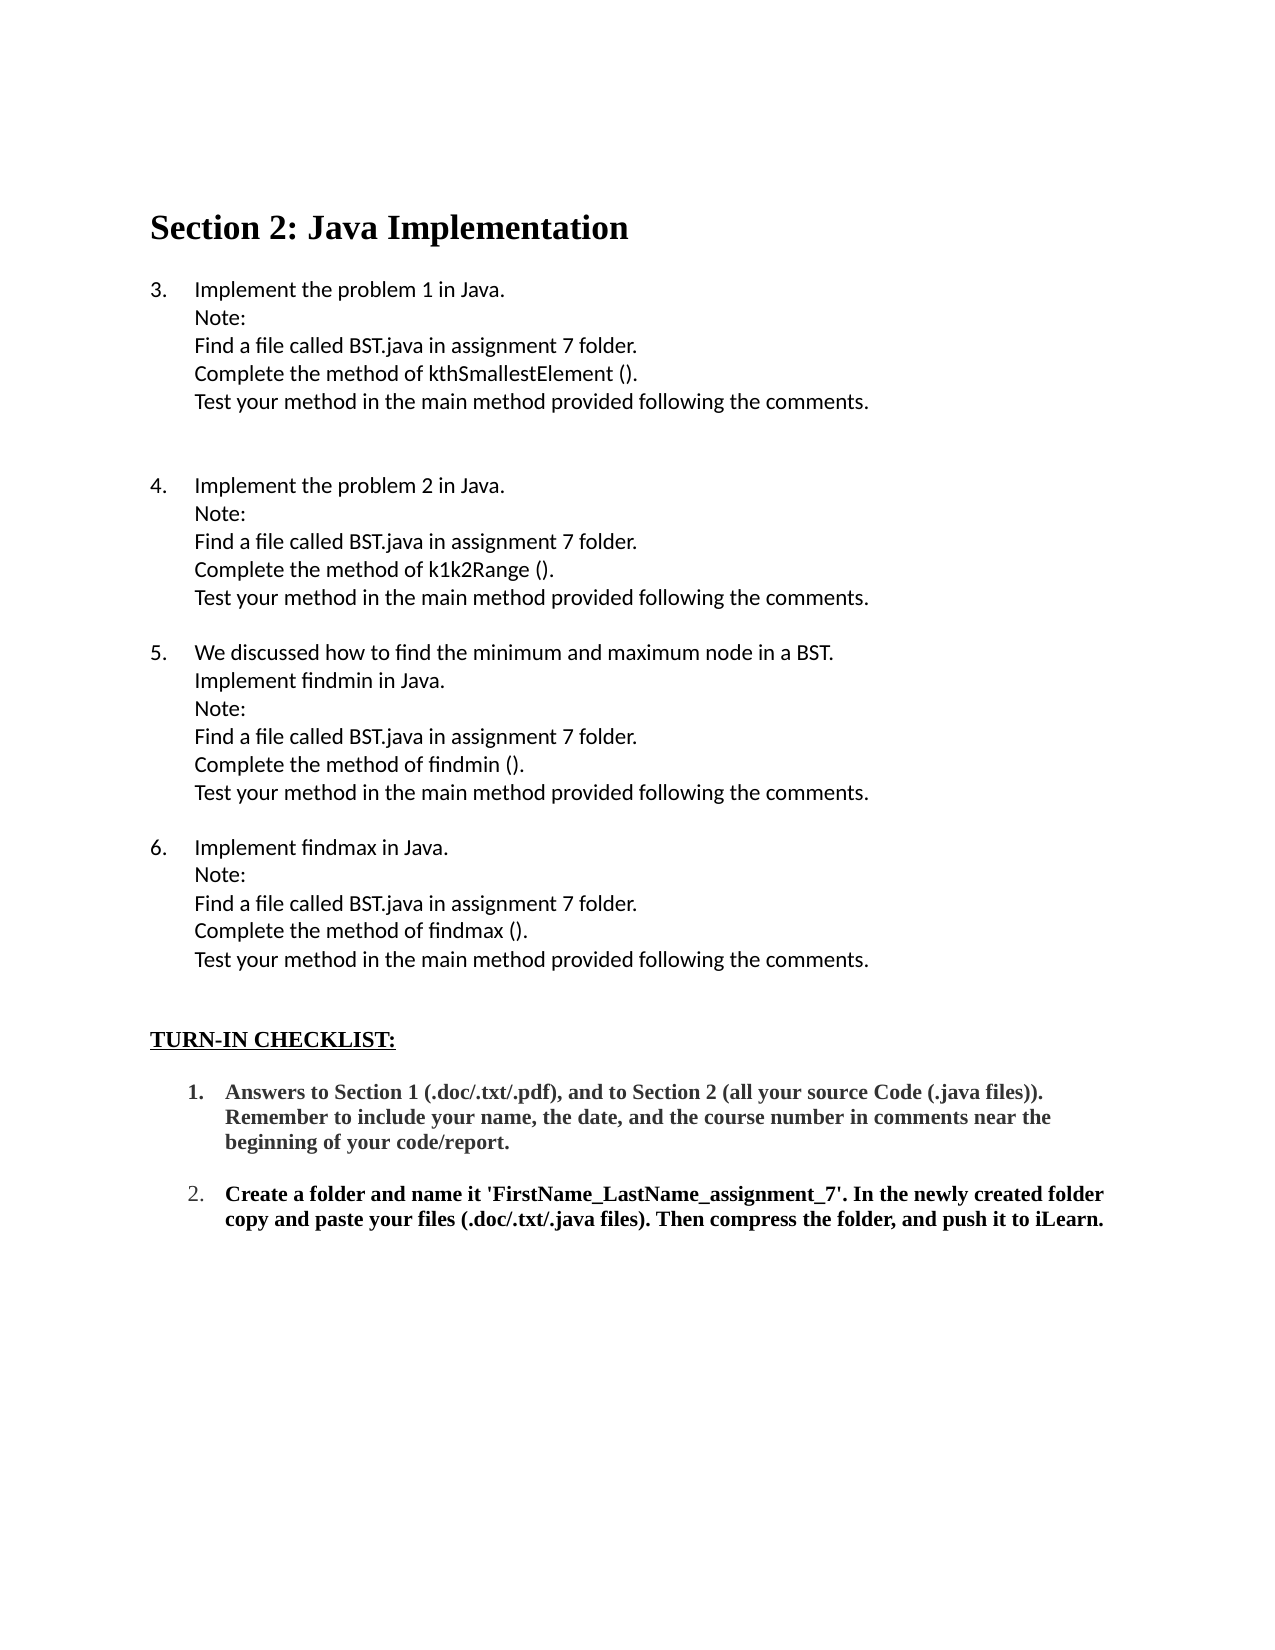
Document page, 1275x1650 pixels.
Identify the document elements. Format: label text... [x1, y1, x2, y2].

text Find a file called BST.java in assignment 7 folder. [194, 527, 1125, 555]
text Complete the method of findmin (). [194, 750, 1125, 778]
text Test your method in the main method provided following the comments. [194, 945, 1125, 973]
text TURN-IN CHECKLIST: [150, 1026, 1125, 1052]
text Test your method in the main method provided following the comments. [194, 778, 1125, 806]
text Implement findmin in Java. [194, 666, 1125, 694]
list Implement the problem 2 in Java. [150, 471, 1125, 499]
text Test your method in the main method provided following the comments. [194, 387, 1125, 415]
text Complete the method of kthSmallestElement (). [194, 359, 1125, 387]
text Test your method in the main method provided following the comments. [194, 583, 1125, 611]
text Section 2: Java Implementation [150, 206, 1125, 247]
text Complete the method of k1k2Range (). [194, 555, 1125, 583]
list Implement findmax in Java. [150, 833, 1125, 861]
text Find a file called BST.java in assignment 7 folder. [194, 722, 1125, 750]
text Find a file called BST.java in assignment 7 folder. [194, 889, 1125, 917]
text Find a file called BST.java in assignment 7 folder. [194, 331, 1125, 359]
list We discussed how to find the minimum and maximum node in a BST. [150, 638, 1125, 666]
list Create a folder and name it 'FirstName_LastName_assignment_7'. In the newly created folder copy and paste your files (.doc/.txt/.java files). Then compress the folder, and push it to iLearn. [187, 1179, 1125, 1231]
list Answers to Section 1 (.doc/.txt/.pdf), and to Section 2 (all your source Code (.java files)). Remember to include your name, the date, and the course number in comments near the beginning of your code/report. [509, 1079, 1125, 1154]
text Note: [194, 499, 1125, 527]
text Complete the method of findmax (). [194, 917, 1125, 945]
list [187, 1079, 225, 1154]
text Note: [194, 861, 1125, 889]
text Note: [194, 694, 1125, 722]
list Implement the problem 1 in Java. [150, 275, 1125, 303]
text Note: [194, 303, 1125, 331]
